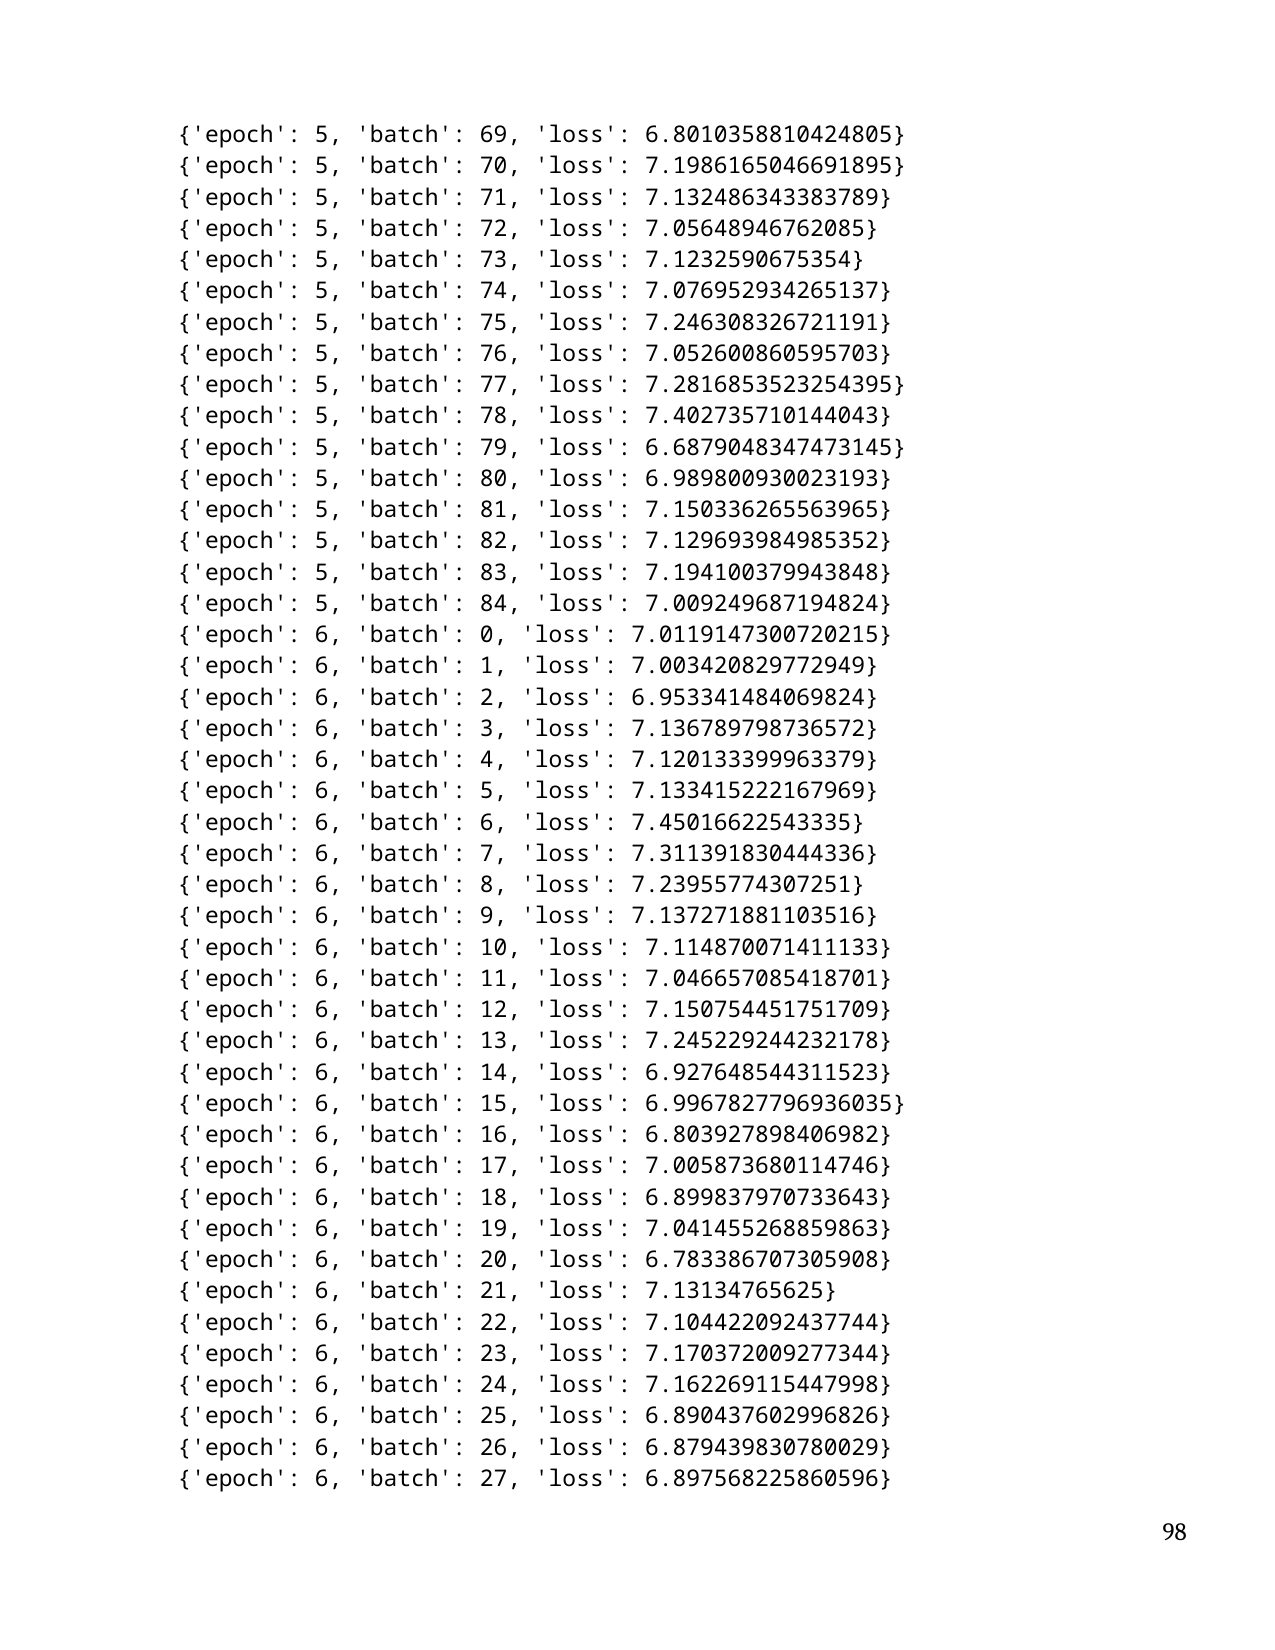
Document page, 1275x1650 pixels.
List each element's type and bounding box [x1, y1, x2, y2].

text [177, 118, 1186, 1493]
